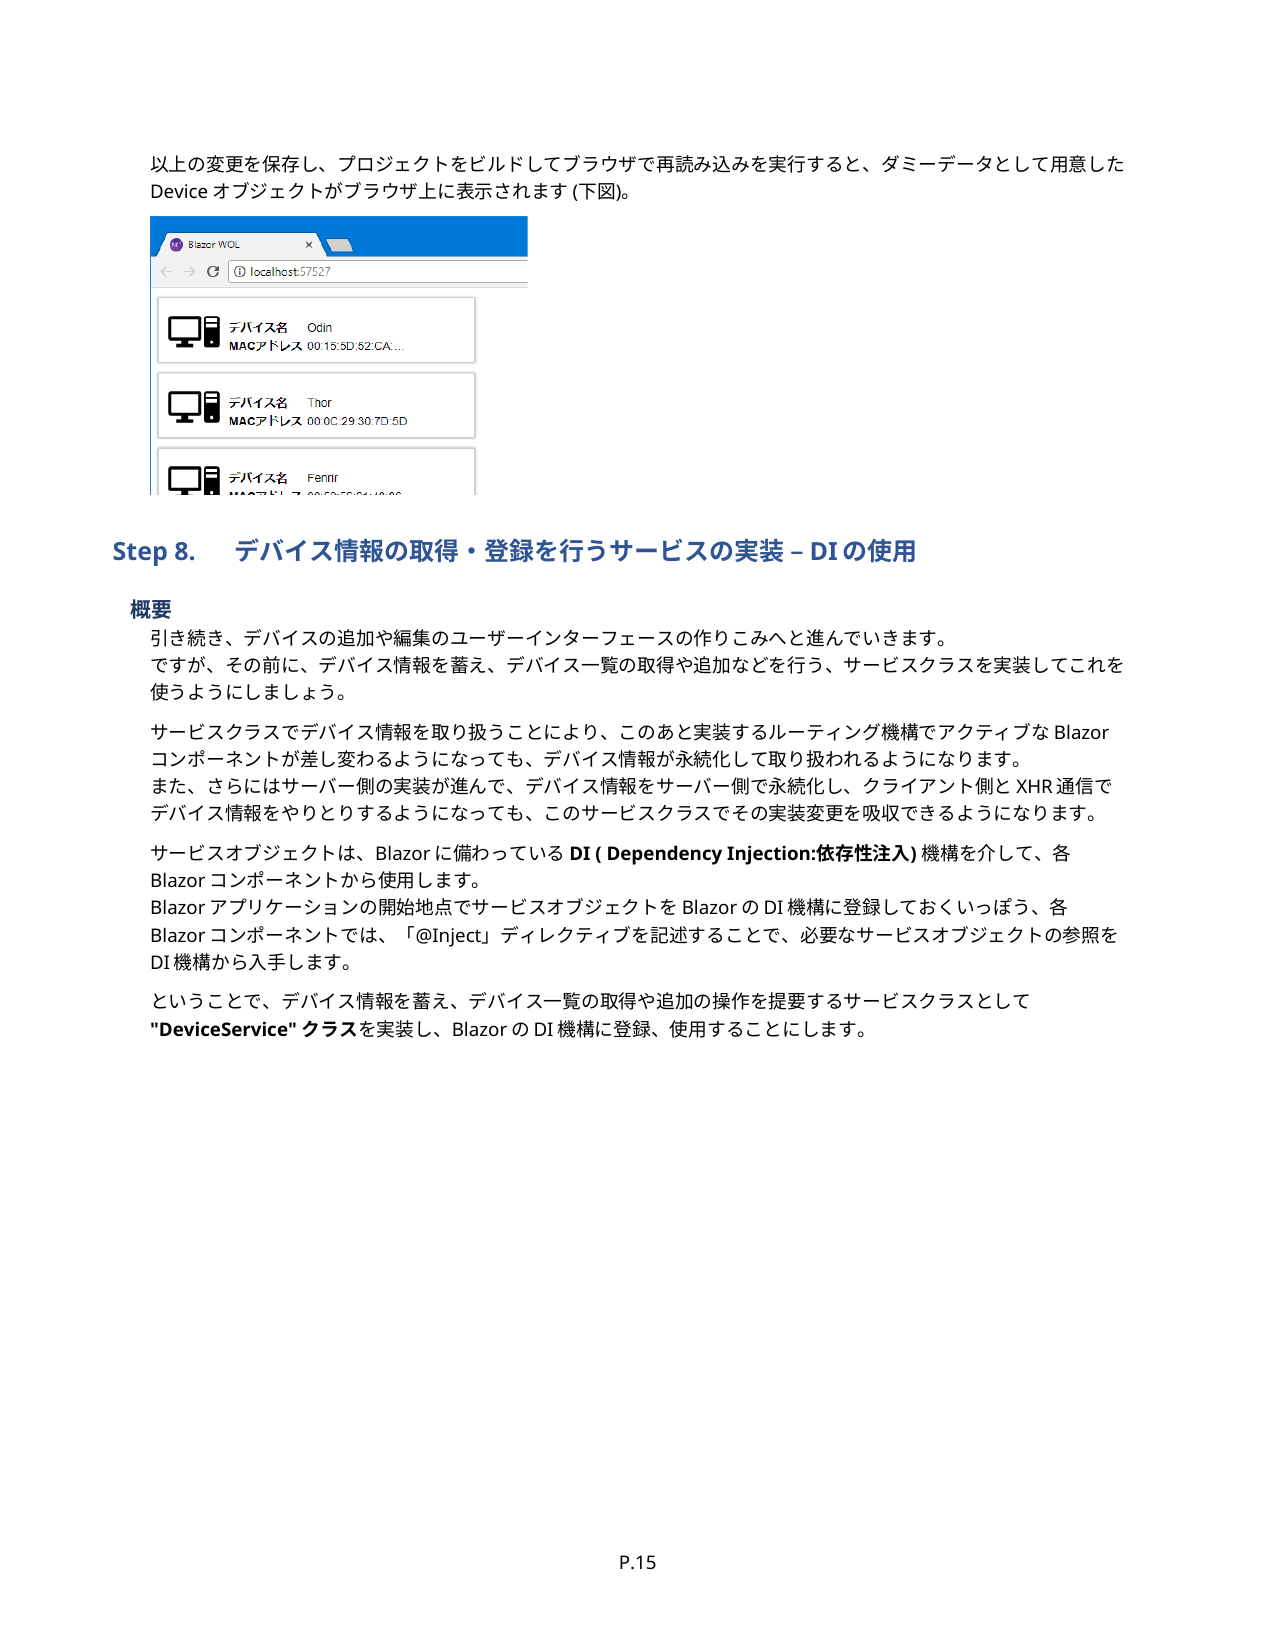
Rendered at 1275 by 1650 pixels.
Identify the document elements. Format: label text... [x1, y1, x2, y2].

text ということで、デバイス情報を蓄え、デバイス一覧の取得や追加の操作を提要するサービスクラスとして "DeviceService" クラスを実装し、BlazorのDI機構に登録、使用することにします。 [150, 987, 1125, 1041]
text 引き続き、デバイスの追加や編集のユーザーインターフェースの作りこみへと進んでいきます。 ですが、その前に、デバイス情報を蓄え、デバイス一覧の取得や追加などを行う、サービスクラスを実装してこれを使うようにしましょう。 [150, 623, 1125, 705]
subtitle Step 8. デバイス情報の取得・登録を行うサービスの実装 – DIの使用 [112, 532, 1125, 568]
text サービスオブジェクトは、Blazorに備わっているDI ( Dependency Injection:依存性注入) 機構を介して、各Blazorコンポーネントから使用します。 Blazorアプリケーションの開始地点でサービスオブジェクトをBlazorのDI機構に登録しておくいっぽう、各Blazorコンポーネントでは、「@Inject」ディレクティブを記述することで、必要なサービスオブジェクトの参照をDI機構から入手します。 [150, 839, 1125, 974]
subtitle 概要 [131, 593, 1125, 623]
picture [150, 216, 528, 495]
text 以上の変更を保存し、プロジェクトをビルドしてブラウザで再読み込みを実行すると、ダミーデータとして用意したDeviceオブジェクトがブラウザ上に表示されます (下図)。 [150, 150, 1125, 204]
text サービスクラスでデバイス情報を取り扱うことにより、このあと実装するルーティング機構でアクティブなBlazorコンポーネントが差し変わるようになっても、デバイス情報が永続化して取り扱われるようになります。 また、さらにはサーバー側の実装が進んで、デバイス情報をサーバー側で永続化し、クライアント側とXHR通信でデバイス情報をやりとりするようになっても、このサービスクラスでその実装変更を吸収できるようになります。 [150, 717, 1125, 826]
